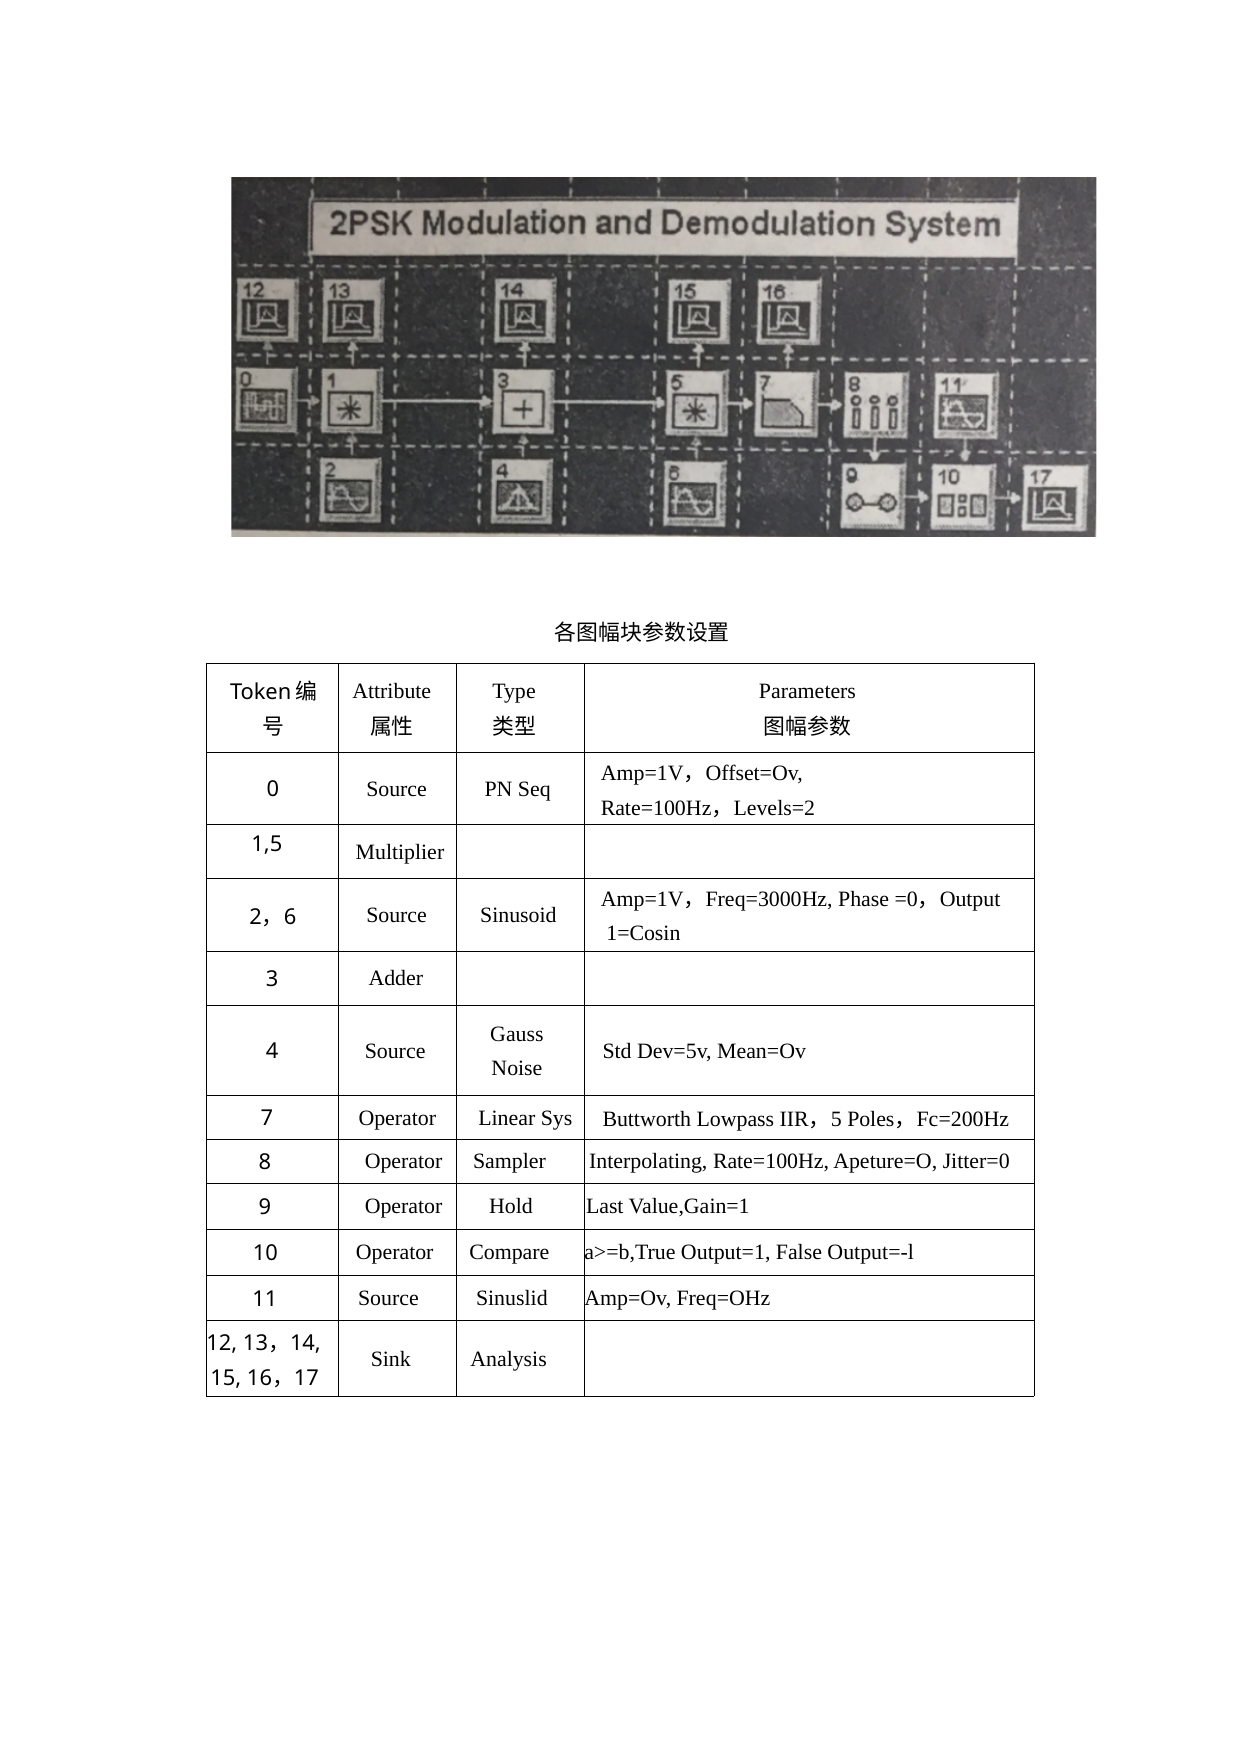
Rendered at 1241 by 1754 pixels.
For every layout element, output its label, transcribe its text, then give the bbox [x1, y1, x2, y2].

table_cell [585, 825, 1034, 878]
table_cell Sinusoid [457, 879, 584, 951]
table_cell [457, 825, 584, 878]
table_cell Compare [457, 1230, 584, 1275]
table_cell Interpolating, Rate=100Hz, Apeture=O, Jitter=0 [585, 1140, 1034, 1183]
table_cell Std Dev=5v, Mean=Ov [585, 1006, 1034, 1095]
table_cell 3 [207, 952, 338, 1004]
table_cell Operator [339, 1140, 456, 1183]
table_cell Operator [339, 1096, 456, 1138]
table_cell Sinuslid [457, 1276, 584, 1320]
table_cell Amp=1V，Freq=3000Hz, Phase =0，Output 1=Cosin [585, 879, 1034, 951]
table_cell Operator [339, 1230, 456, 1275]
table_header Type 类型 [457, 664, 584, 752]
table_cell Last Value,Gain=1 [585, 1184, 1034, 1228]
table_cell [457, 952, 584, 1004]
table_cell Gauss Noise [457, 1006, 584, 1095]
table_cell [585, 952, 1034, 1004]
table_header Attribute 属性 [339, 664, 456, 752]
table_cell Operator [339, 1184, 456, 1228]
table_cell Buttworth Lowpass IIR，5 Poles，Fc=200Hz [585, 1096, 1034, 1138]
picture [231, 177, 1097, 537]
table_cell 2，6 [207, 879, 338, 951]
table_header Parameters 图幅参数 [585, 664, 1034, 752]
table_cell Hold [457, 1184, 584, 1228]
table_cell 7 [207, 1096, 338, 1138]
table_cell Amp=Ov, Freq=OHz [585, 1276, 1034, 1320]
table_cell PN Seq [457, 753, 584, 824]
table_cell Source [339, 753, 456, 824]
table_cell 0 [207, 753, 338, 824]
table_cell Analysis [457, 1321, 584, 1396]
table_cell Source [339, 879, 456, 951]
table_cell 4 [207, 1006, 338, 1095]
text 各图幅块参数设置 [187, 614, 1053, 647]
table_cell a>=b,True Output=1, False Output=-l [585, 1230, 1034, 1275]
table_header Token编号 [207, 664, 338, 752]
table_cell 1,5 [207, 825, 338, 878]
table_cell 8 [207, 1140, 338, 1183]
table_cell Sink [339, 1321, 456, 1396]
table_cell [585, 1321, 1034, 1396]
table_cell Adder [339, 952, 456, 1004]
table_cell Linear Sys [457, 1096, 584, 1138]
table_cell Multiplier [339, 825, 456, 878]
table_cell Source [339, 1006, 456, 1095]
table_cell Amp=1V，Offset=Ov, Rate=100Hz，Levels=2 [585, 753, 1034, 824]
table_cell 9 [207, 1184, 338, 1228]
table_cell 10 [207, 1230, 338, 1275]
table_cell Source [339, 1276, 456, 1320]
table_cell 12, 13，14, 15, 16，17 [207, 1321, 338, 1396]
table_cell Sampler [457, 1140, 584, 1183]
table_cell 11 [207, 1276, 338, 1320]
